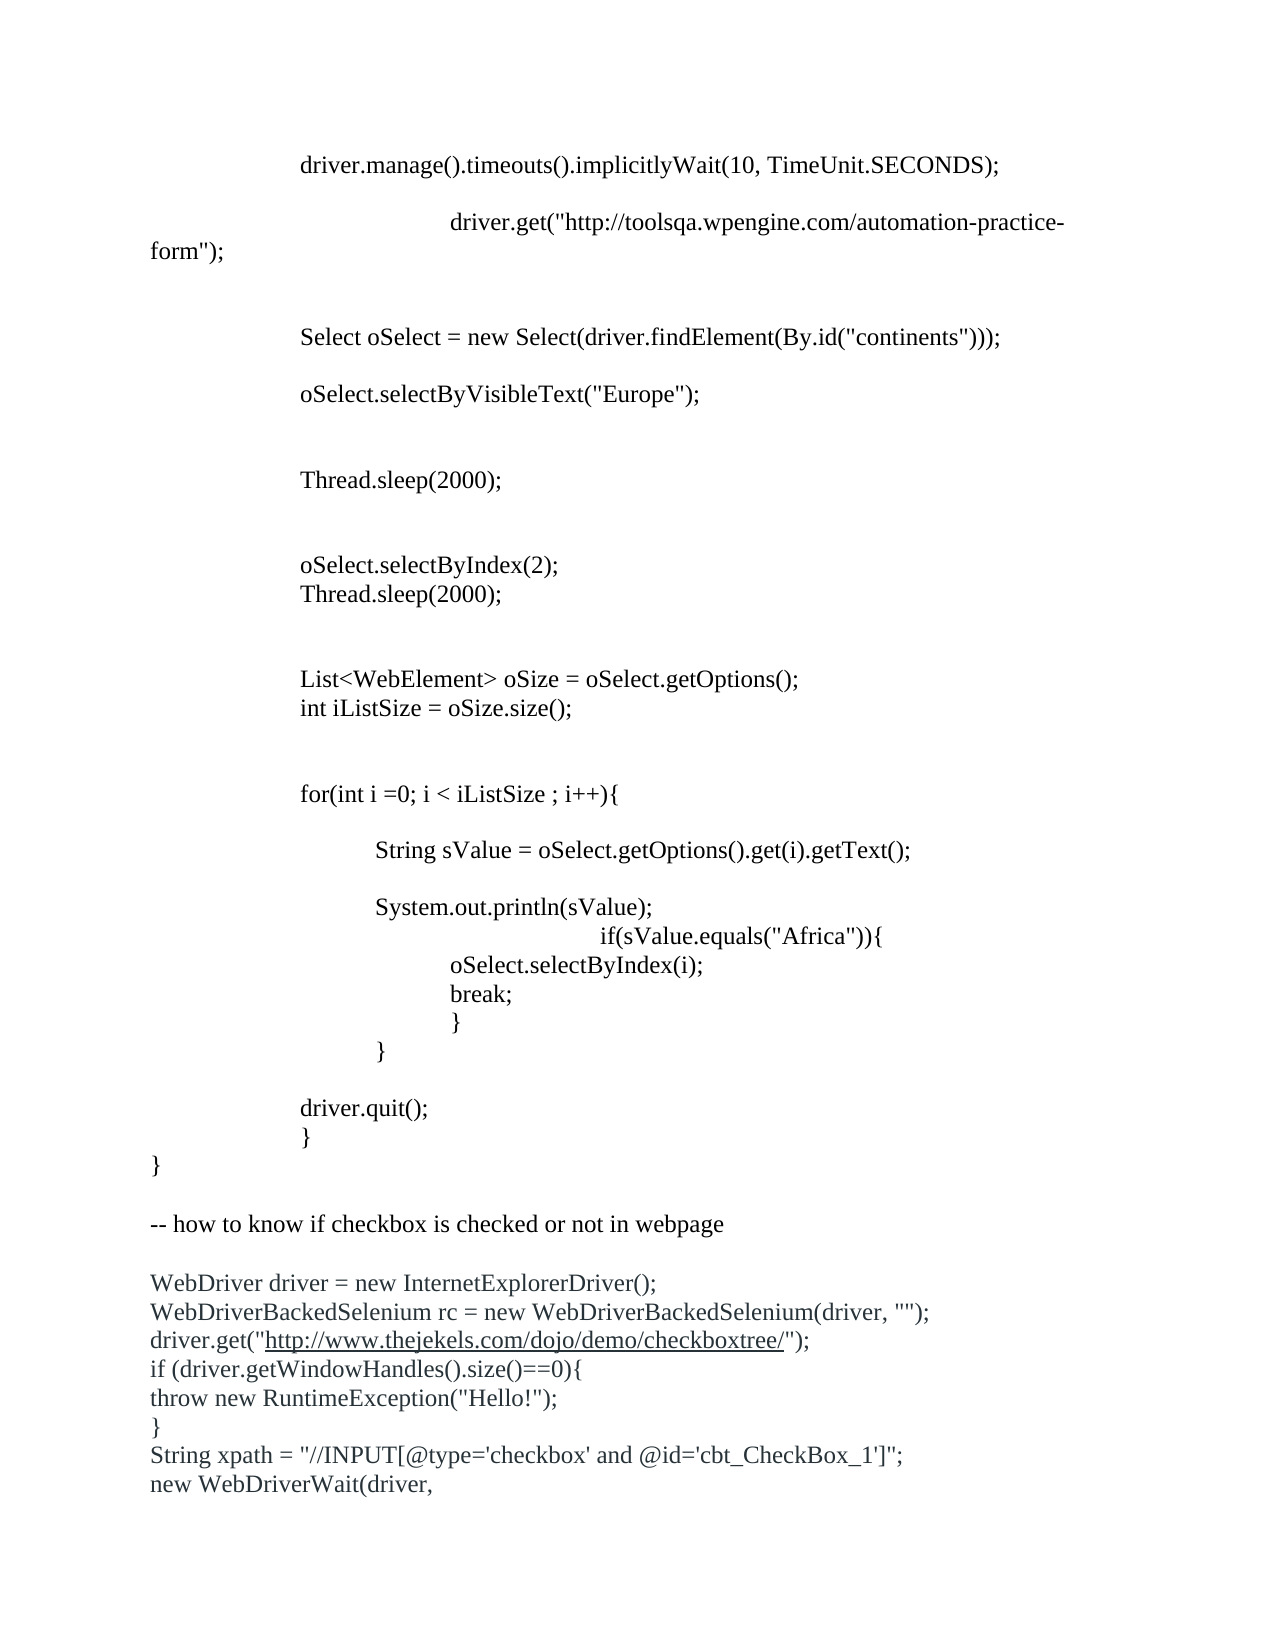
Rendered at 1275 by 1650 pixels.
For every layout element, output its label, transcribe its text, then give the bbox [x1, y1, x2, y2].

text System.out.println(sValue); [150, 892, 1125, 921]
text if(sValue.equals("Africa")){ [150, 921, 1125, 950]
text } [150, 1122, 1125, 1150]
text oSelect.selectByIndex(i); [150, 950, 1125, 979]
text Select oSelect = new Select(driver.findElement(By.id("continents"))); [150, 322, 1125, 351]
text driver.quit(); [150, 1093, 1125, 1122]
text List<WebElement> oSize = oSelect.getOptions(); [150, 664, 1125, 693]
text for(int i =0; i < iListSize ; i++){ [150, 779, 1125, 808]
text Thread.sleep(2000); [150, 465, 1125, 493]
text Thread.sleep(2000); [150, 579, 1125, 608]
text driver.manage().timeouts().implicitlyWait(10, TimeUnit.SECONDS); [150, 150, 1125, 179]
text int iListSize = oSize.size(); [150, 693, 1125, 722]
text -- how to know if checkbox is checked or not in webpage [150, 1209, 1125, 1238]
text break; [150, 979, 1125, 1007]
text } [150, 1150, 1125, 1179]
text } [150, 1007, 1125, 1036]
text driver.get("http://toolsqa.wpengine.com/automation-practice-form"); [150, 207, 1125, 265]
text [150, 1268, 1125, 1498]
text oSelect.selectByIndex(2); [150, 550, 1125, 579]
text } [150, 1036, 1125, 1065]
text oSelect.selectByVisibleText("Europe"); [150, 379, 1125, 408]
text String sValue = oSelect.getOptions().get(i).getText(); [150, 836, 1125, 864]
